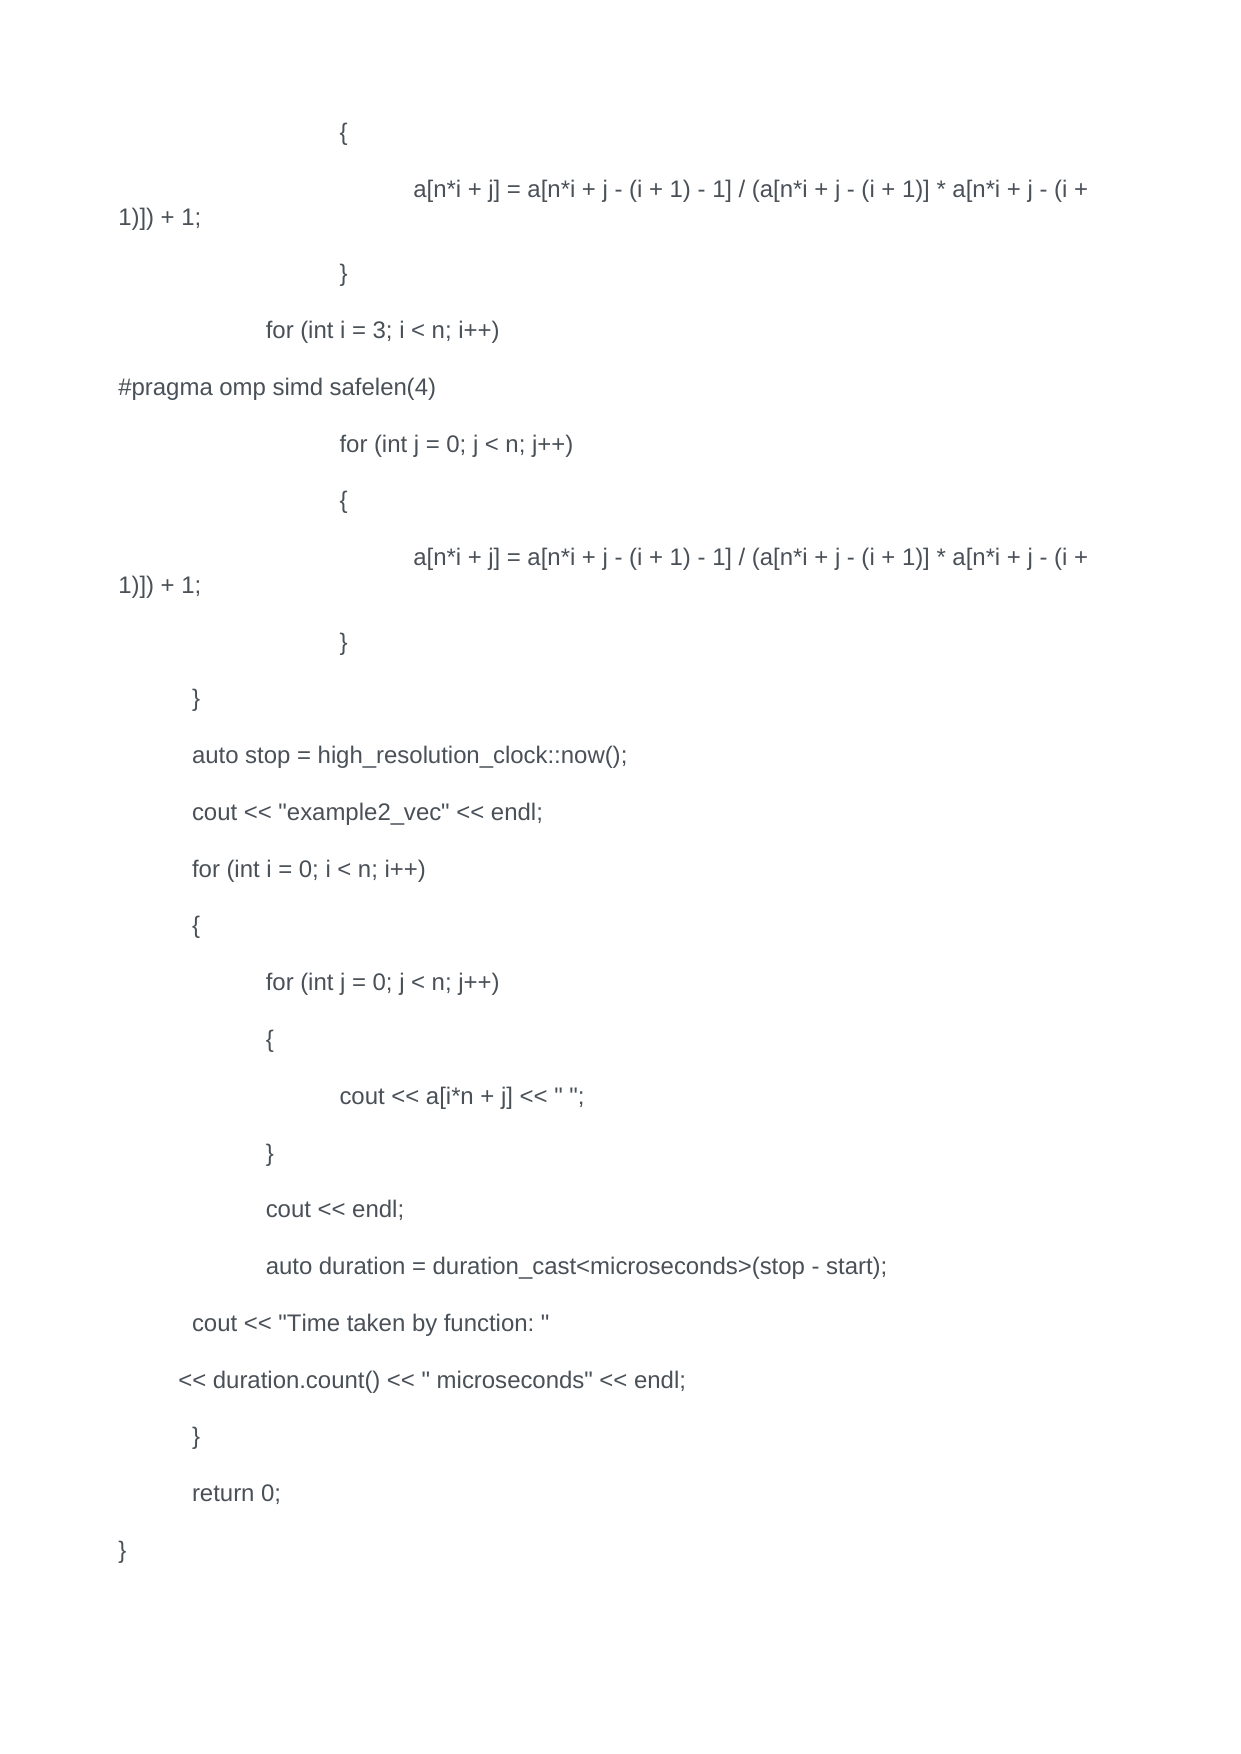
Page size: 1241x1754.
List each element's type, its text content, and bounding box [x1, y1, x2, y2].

text for (int i = 3; i < n; i++) [118, 316, 1122, 344]
text a[n*i + j] = a[n*i + j - (i + 1) - 1] / (a[n*i + j - (i + 1)] * a[n*i + j - (i + 1)]) + 1; [118, 543, 1122, 598]
text << duration.count() << " microseconds" << endl; [118, 1366, 1122, 1393]
text #pragma omp simd safelen(4) [118, 373, 1122, 400]
text cout << endl; [118, 1195, 1122, 1223]
text } [118, 1138, 1122, 1166]
text } [118, 1536, 1122, 1563]
text for (int j = 0; j < n; j++) [118, 968, 1122, 996]
text { [118, 911, 1122, 939]
text a[n*i + j] = a[n*i + j - (i + 1) - 1] / (a[n*i + j - (i + 1)] * a[n*i + j - (i + 1)]) + 1; [118, 175, 1122, 230]
text { [118, 1025, 1122, 1052]
text for (int j = 0; j < n; j++) [118, 429, 1122, 457]
text auto stop = high_resolution_clock::now(); [118, 741, 1122, 769]
text auto duration = duration_cast<microseconds>(stop - start); [118, 1252, 1122, 1279]
text } [118, 1422, 1122, 1450]
text return 0; [118, 1479, 1122, 1507]
text cout << "Time taken by function: " [118, 1309, 1122, 1336]
text } [118, 684, 1122, 712]
text cout << a[i*n + j] << " "; [118, 1082, 1122, 1109]
text { [118, 118, 1122, 146]
text { [118, 486, 1122, 514]
text for (int i = 0; i < n; i++) [118, 854, 1122, 882]
text cout << "example2_vec" << endl; [118, 798, 1122, 825]
text } [118, 627, 1122, 655]
text } [118, 259, 1122, 287]
